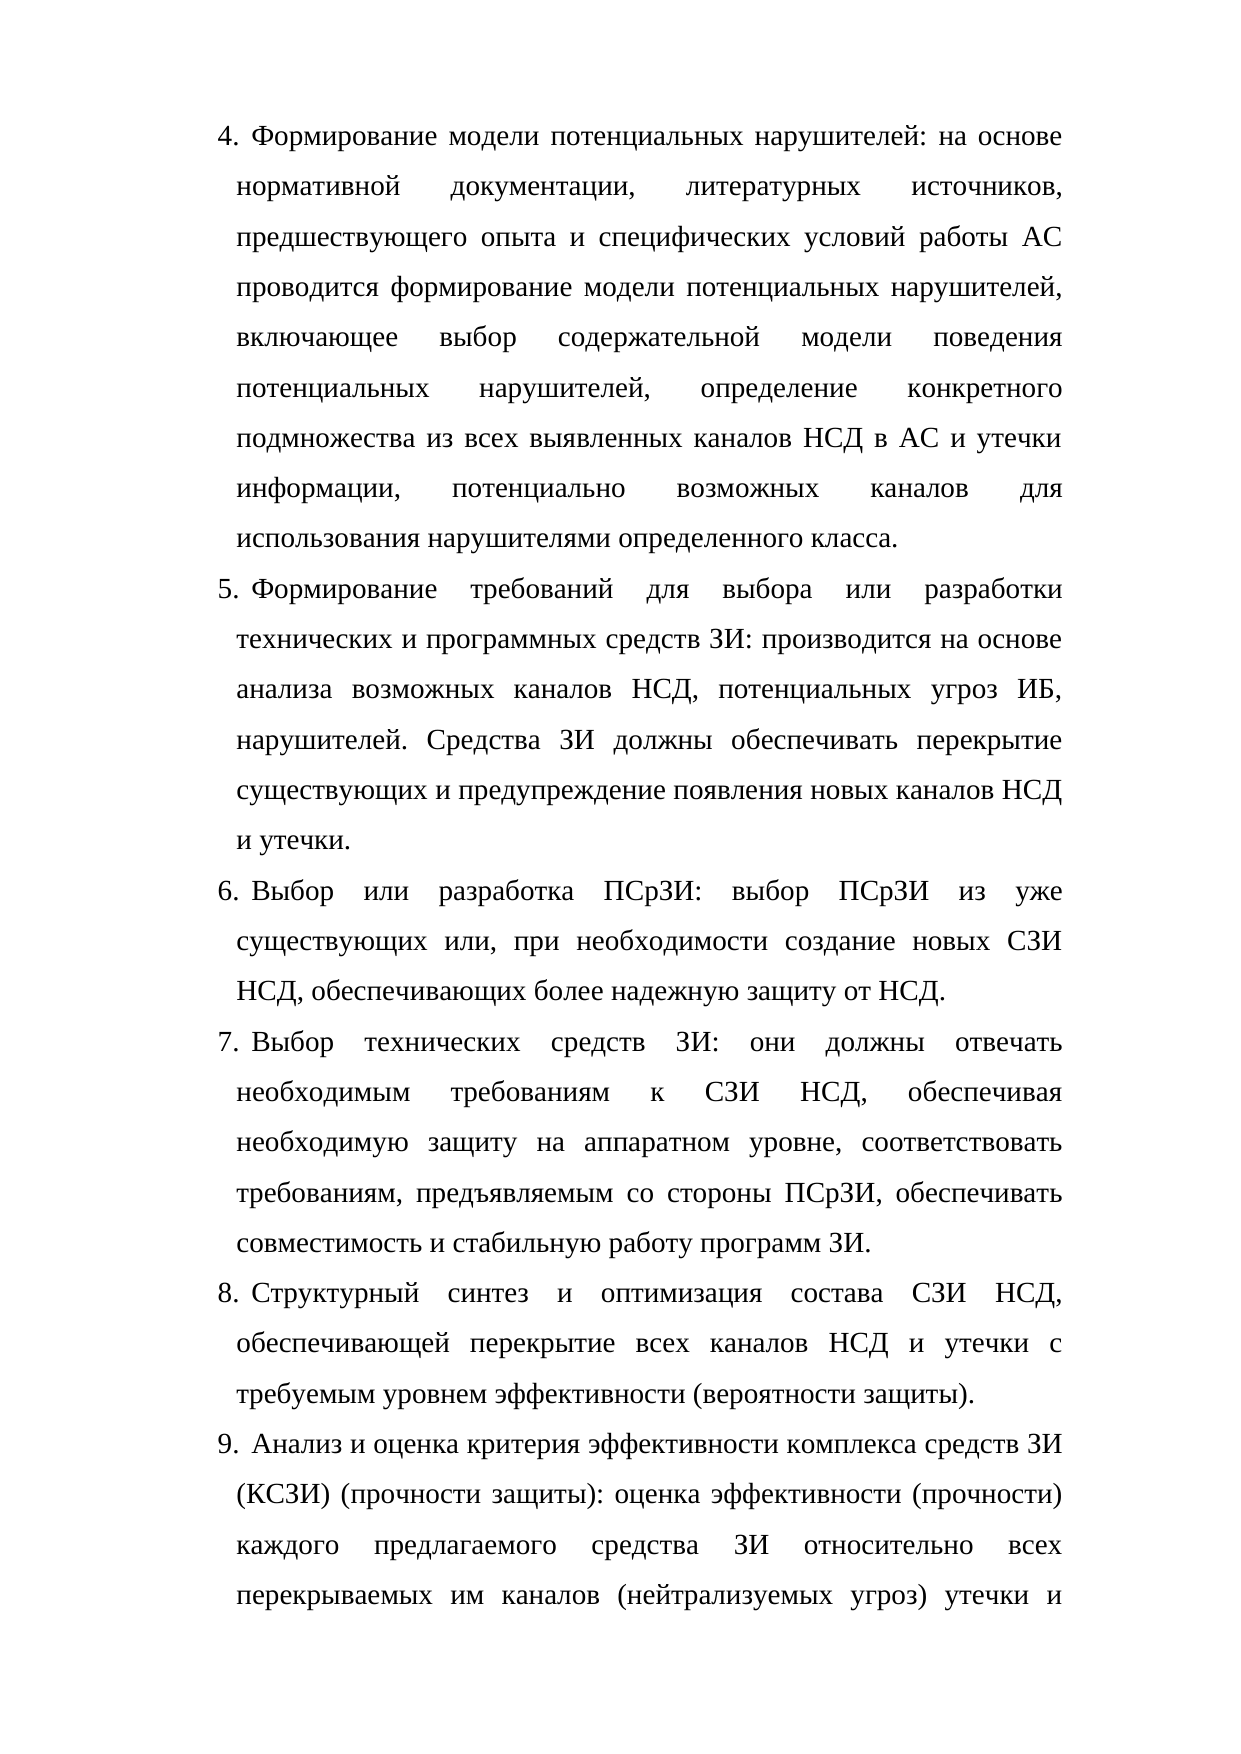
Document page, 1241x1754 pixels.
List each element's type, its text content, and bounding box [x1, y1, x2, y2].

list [217, 1426, 1063, 1611]
list Структурный синтез и оптимизация состава СЗИ НСД, обеспечивающей перекрытие всех каналов НСД и утечки с требуемым уровнем эффективности (вероятности защиты). [217, 1275, 1063, 1409]
list Выбор или разработка ПСрЗИ: выбор ПСрЗИ из уже существующих или, при необходимости создание новых СЗИ НСД, обеспечивающих более надежную защиту от НСД. [217, 873, 1063, 1007]
list Формирование модели потенциальных нарушителей: на основе нормативной документации, литературных источников, предшествующего опыта и специфических условий работы АС проводится формирование модели потенциальных нарушителей, включающее выбор содержательной модели поведения потенциальных нарушителей, определение конкретного подмножества из всех выявленных каналов НСД в АС и утечки информации, потенциально возможных каналов для использования нарушителями определенного класса. [217, 118, 1063, 554]
list Выбор технических средств ЗИ: они должны отвечать необходимым требованиям к СЗИ НСД, обеспечивая необходимую защиту на аппаратном уровне, соответствовать требованиям, предъявляемым со стороны ПСрЗИ, обеспечивать совместимость и стабильную работу программ ЗИ. [217, 1024, 1063, 1258]
list Формирование требований для выбора или разработки технических и программных средств ЗИ: производится на основе анализа возможных каналов НСД, потенциальных угроз ИБ, нарушителей. Средства ЗИ должны обеспечивать перекрытие существующих и предупреждение появления новых каналов НСД и утечки. [217, 571, 1063, 856]
